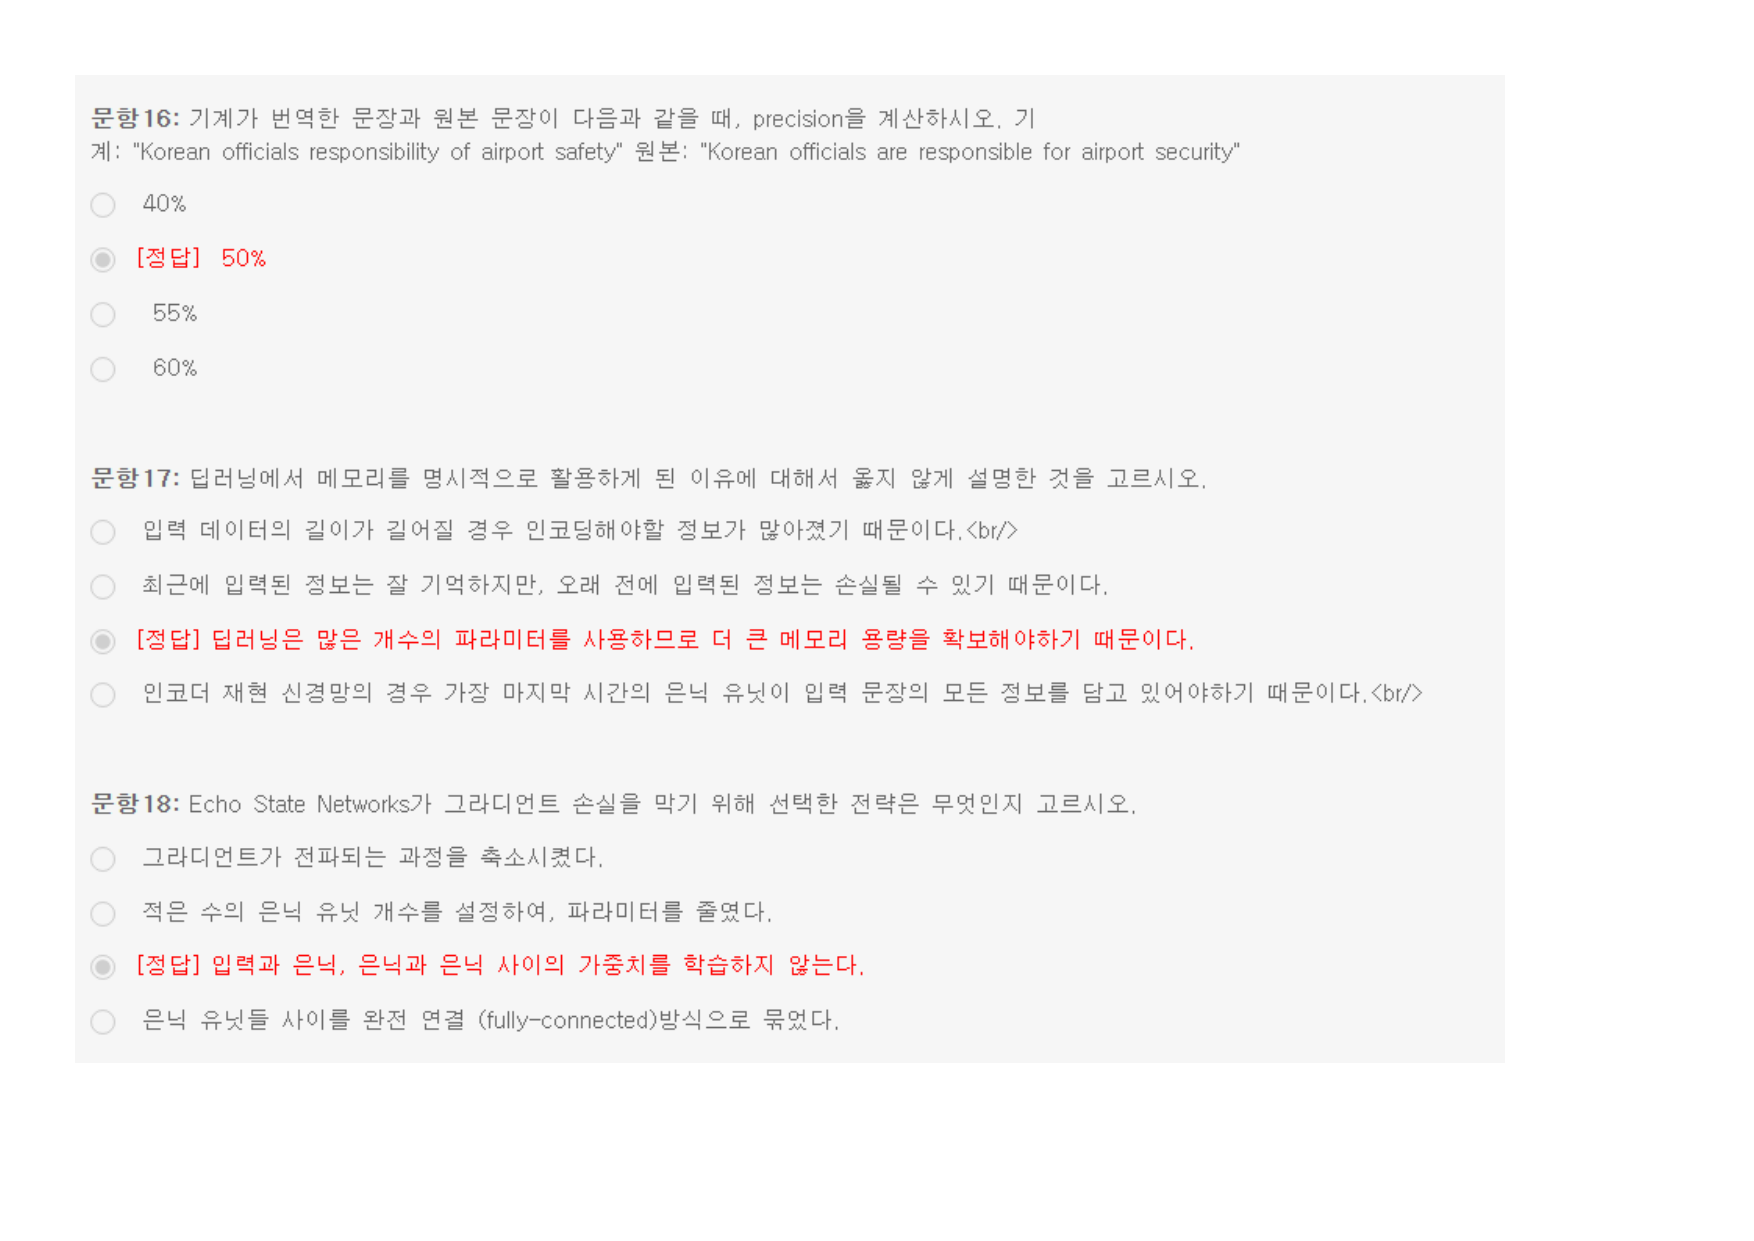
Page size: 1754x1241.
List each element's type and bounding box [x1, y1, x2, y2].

picture [75, 75, 1505, 1063]
